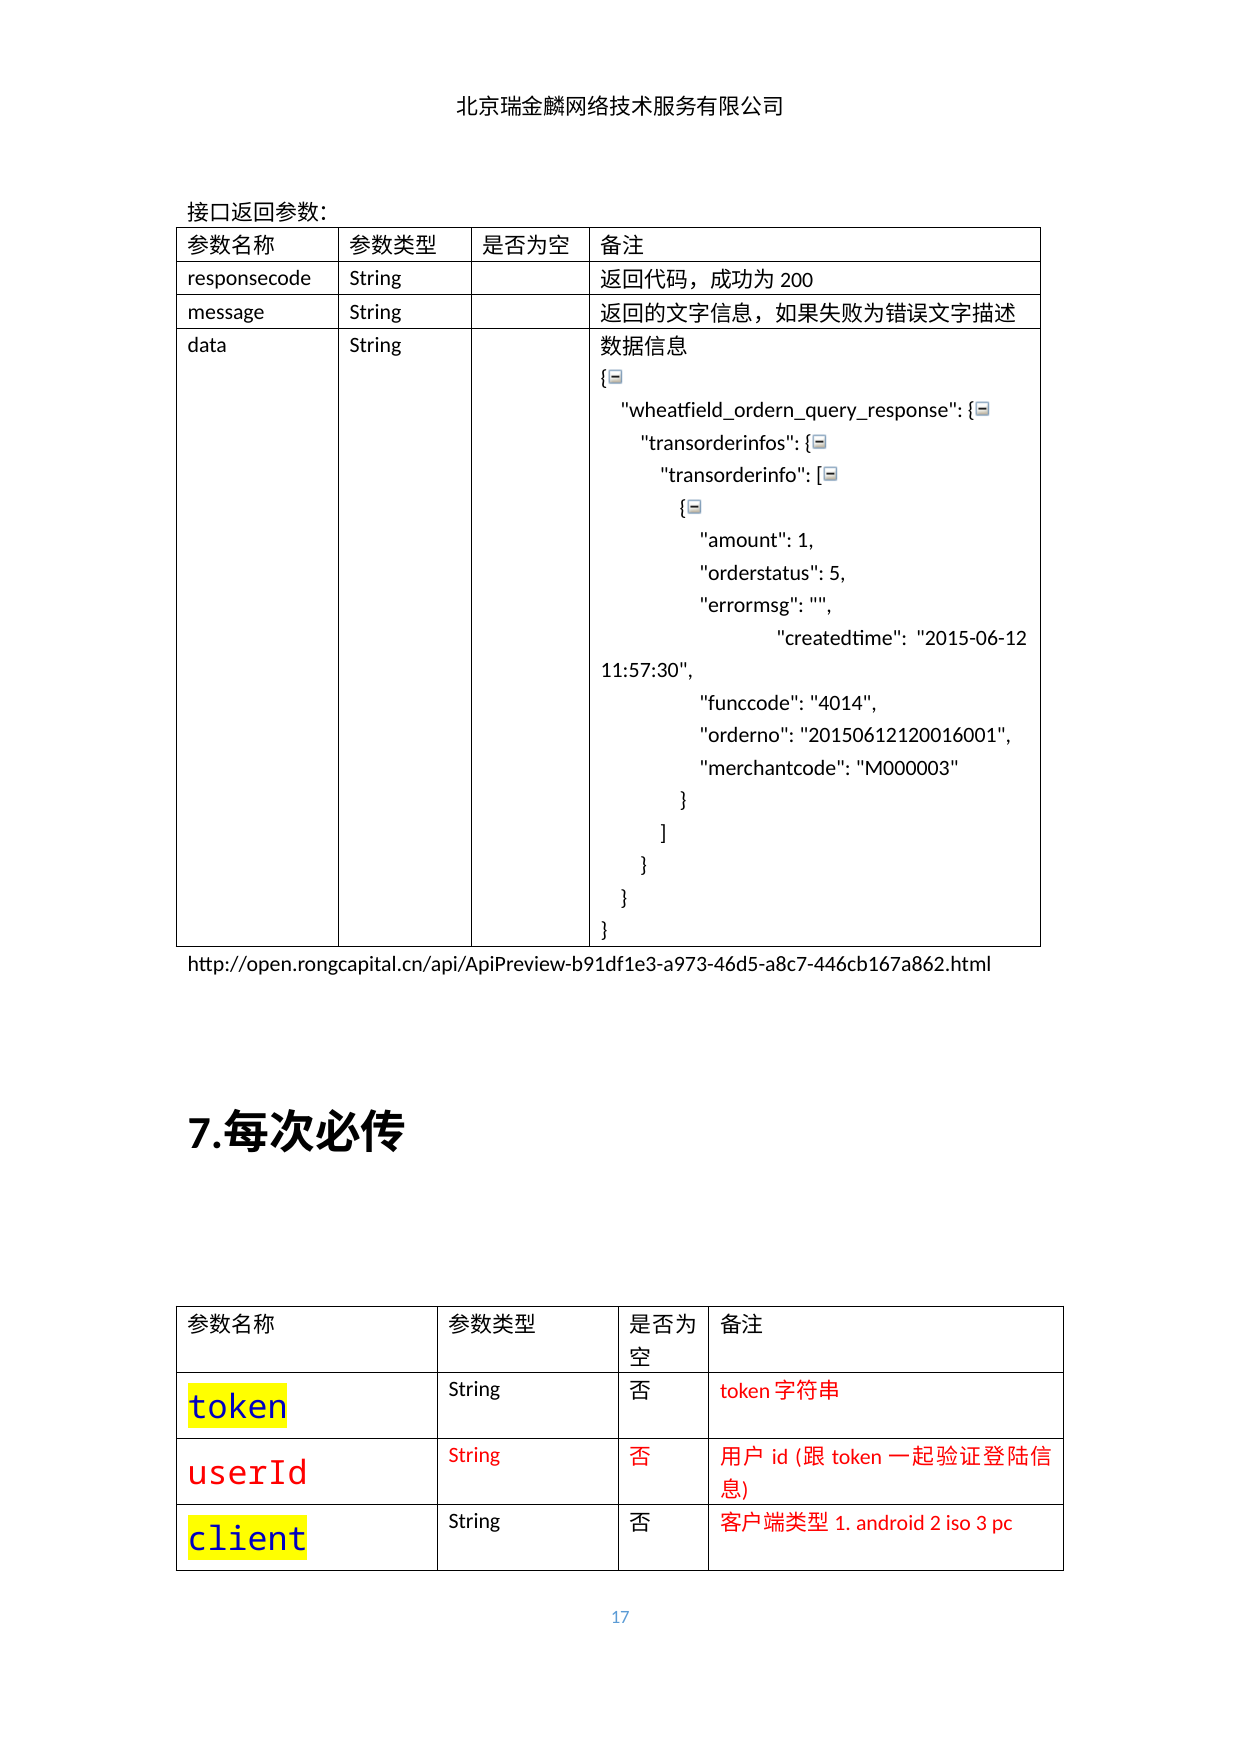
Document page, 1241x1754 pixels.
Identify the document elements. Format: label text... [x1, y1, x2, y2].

picture [811, 433, 855, 451]
table_header 是否为空 [619, 1307, 708, 1372]
table_header 参数类型 [339, 228, 471, 261]
table_cell String [339, 295, 471, 328]
table_cell 客户端类型 1. android 2 iso 3 pc [709, 1505, 1063, 1570]
picture [607, 368, 651, 386]
table_cell data [177, 329, 338, 946]
table_cell client [177, 1505, 437, 1570]
text http://open.rongcapital.cn/api/ApiPreview-b91df1e3-a973-46d5-a8c7-446cb167a862.html [187, 947, 1053, 980]
table_cell 返回的文字信息，如果失败为错误文字描述 [590, 295, 1040, 328]
picture [686, 498, 730, 516]
text 接口返回参数： [187, 194, 1053, 227]
table_cell userId [177, 1439, 437, 1504]
table_header 备注 [590, 228, 1040, 261]
table_cell String [438, 1439, 618, 1504]
table_header 参数名称 [177, 1307, 437, 1372]
table_cell message [177, 295, 338, 328]
table_cell 返回代码，成功为200 [590, 262, 1040, 294]
table_cell String [438, 1373, 618, 1438]
table_cell token [177, 1373, 437, 1438]
table_cell 否 [619, 1439, 708, 1504]
table_cell [472, 329, 589, 946]
picture [974, 401, 1018, 418]
table_header 参数类型 [438, 1307, 618, 1372]
table_cell 否 [619, 1505, 708, 1570]
table_cell [472, 295, 589, 328]
table_cell 数据信息 { "wheatfield_ordern_query_response": { "transorderinfos": { "transorderinfo": [ { "amount": 1, "orderstatus": 5, "errormsg": "", "createdtime": "2015-06-12 11:57:30", "funccode": "4014", "orderno": "20150612120016001", "merchantcode": "M000003" } ] } } } [590, 329, 1040, 946]
subtitle 7.每次必传 [187, 1080, 1053, 1178]
table_cell String [339, 329, 471, 946]
table_cell [472, 262, 589, 294]
table_header 是否为空 [472, 228, 589, 261]
picture [822, 466, 866, 483]
table_header 参数名称 [177, 228, 338, 261]
table_cell String [438, 1505, 618, 1570]
table_cell String [339, 262, 471, 294]
table_header 备注 [709, 1307, 1063, 1372]
table_cell responsecode [177, 262, 338, 294]
table_cell token字符串 [709, 1373, 1063, 1438]
table_cell 否 [619, 1373, 708, 1438]
table_cell 用户id (跟token一起验证登陆信息) [709, 1439, 1063, 1504]
